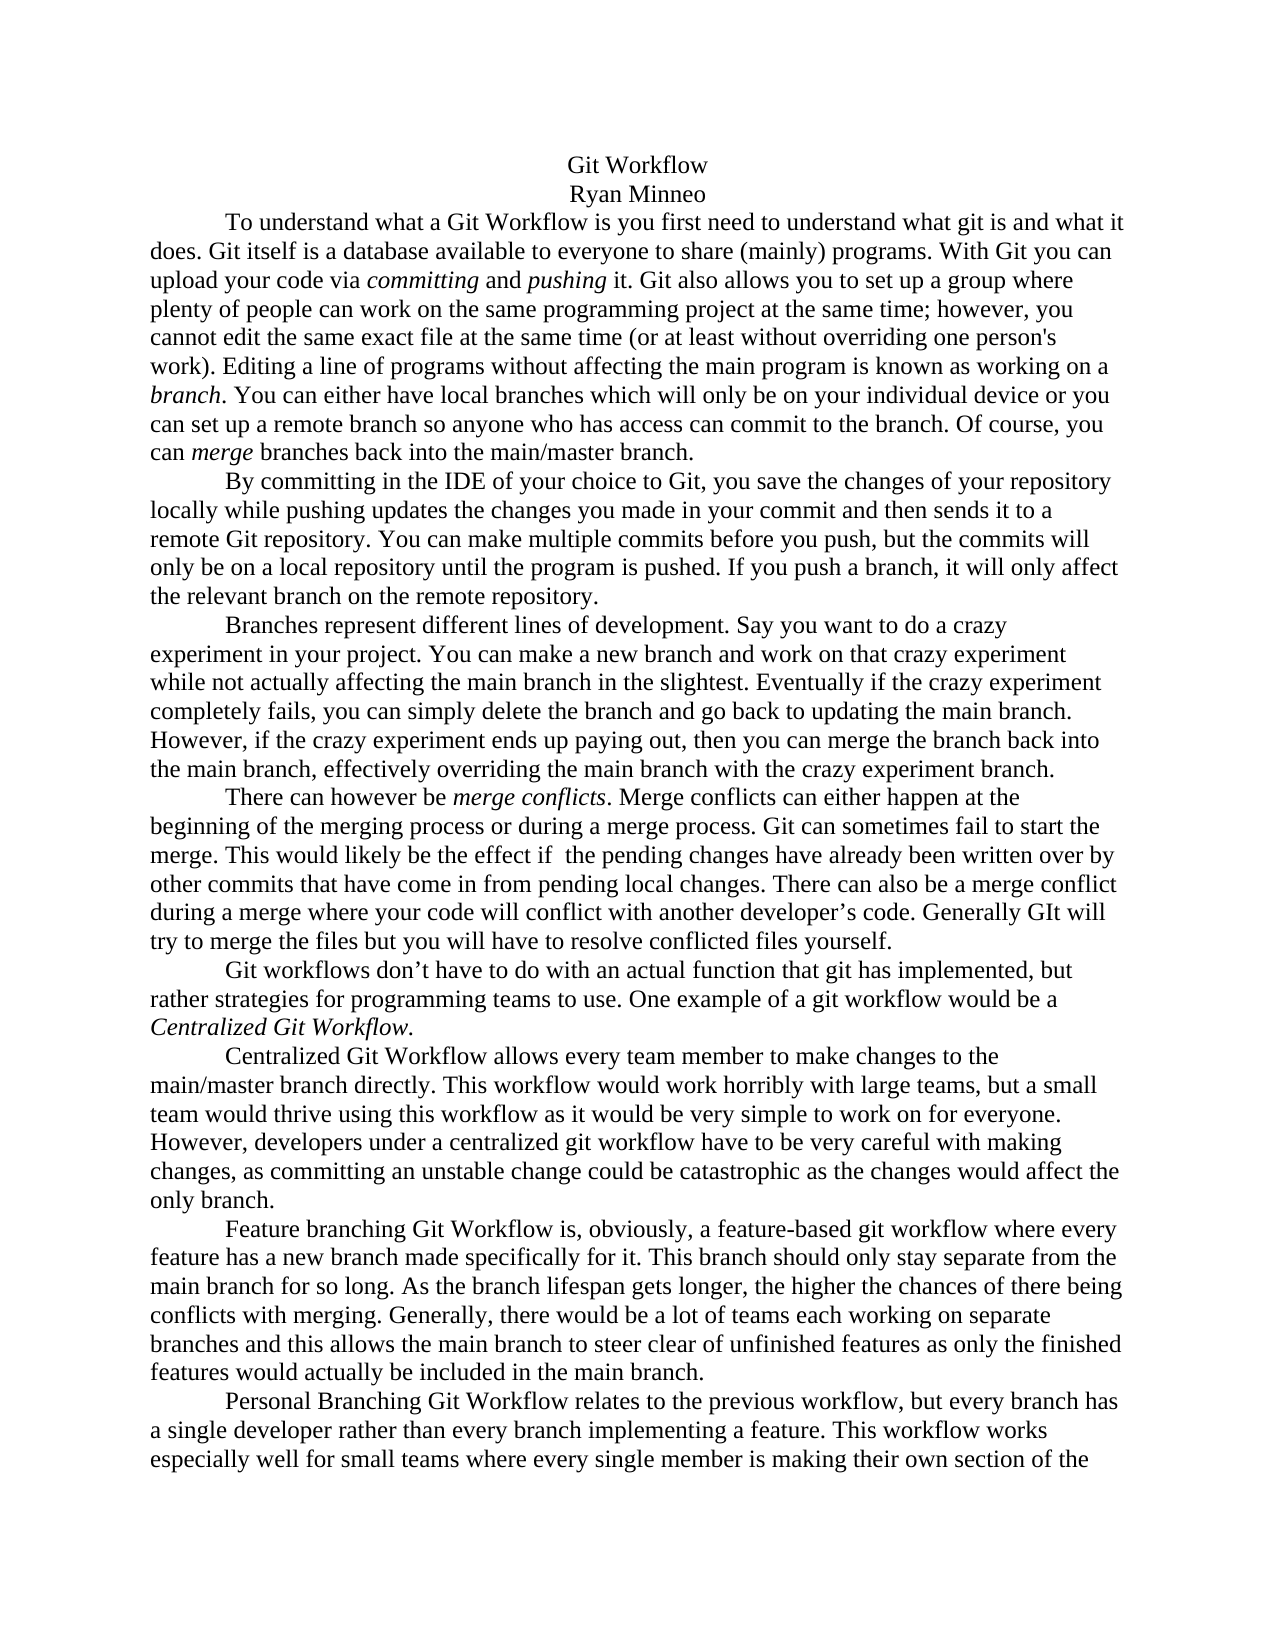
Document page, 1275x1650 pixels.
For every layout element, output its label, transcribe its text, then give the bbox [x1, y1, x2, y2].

text By committing in the IDE of your choice to Git, you save the changes of your repository locally while pushing updates the changes you made in your commit and then sends it to a remote Git repository. You can make multiple commits before you push, but the commits will only be on a local repository until the program is pushed. If you push a branch, it will only affect the relevant branch on the remote repository. [150, 466, 1125, 610]
text Centralized Git Workflow allows every team member to make changes to the main/master branch directly. This workflow would work horribly with large teams, but a small team would thrive using this workflow as it would be very simple to work on for everyone. However, developers under a centralized git workflow have to be very careful with making changes, as committing an unstable change could be catastrophic as the changes would affect the only branch. [150, 1041, 1125, 1214]
text Git workflows don’t have to do with an actual function that git has implemented, but rather strategies for programming teams to use. One example of a git workflow would be a Centralized Git Workflow. [150, 955, 1125, 1041]
text Git Workflow [150, 150, 1125, 179]
text There can however be merge conflicts. Merge conflicts can either happen at the beginning of the merging process or during a merge process. Git can sometimes fail to start the merge. This would likely be the effect if the pending changes have already been written over by other commits that have come in from pending local changes. There can also be a merge conflict during a merge where your code will conflict with another developer’s code. Generally GIt will try to merge the files but you will have to resolve conflicted files yourself. [150, 782, 1125, 955]
text Ryan Minneo [150, 179, 1125, 207]
text To understand what a Git Workflow is you first need to understand what git is and what it does. Git itself is a database available to everyone to share (mainly) programs. With Git you can upload your code via committing and pushing it. Git also allows you to set up a group where plenty of people can work on the same programming project at the same time; however, you cannot edit the same exact file at the same time (or at least without overriding one person's work). Editing a line of programs without affecting the main program is known as working on a branch. You can either have local branches which will only be on your individual device or you can set up a remote branch so anyone who has access can commit to the branch. Of course, you can merge branches back into the main/master branch. [150, 207, 1125, 466]
text Branches represent different lines of development. Say you want to do a crazy experiment in your project. You can make a new branch and work on that crazy experiment while not actually affecting the main branch in the slightest. Eventually if the crazy experiment completely fails, you can simply delete the branch and go back to updating the main branch. However, if the crazy experiment ends up paying out, then you can merge the branch back into the main branch, effectively overriding the main branch with the crazy experiment branch. [150, 610, 1125, 782]
text Feature branching Git Workflow is, obviously, a feature-based git workflow where every feature has a new branch made specifically for it. This branch should only stay separate from the main branch for so long. As the branch lifespan gets longer, the higher the chances of there being conflicts with merging. Generally, there would be a lot of teams each working on separate branches and this allows the main branch to steer clear of unfinished features as only the finished features would actually be included in the main branch. [150, 1214, 1125, 1386]
